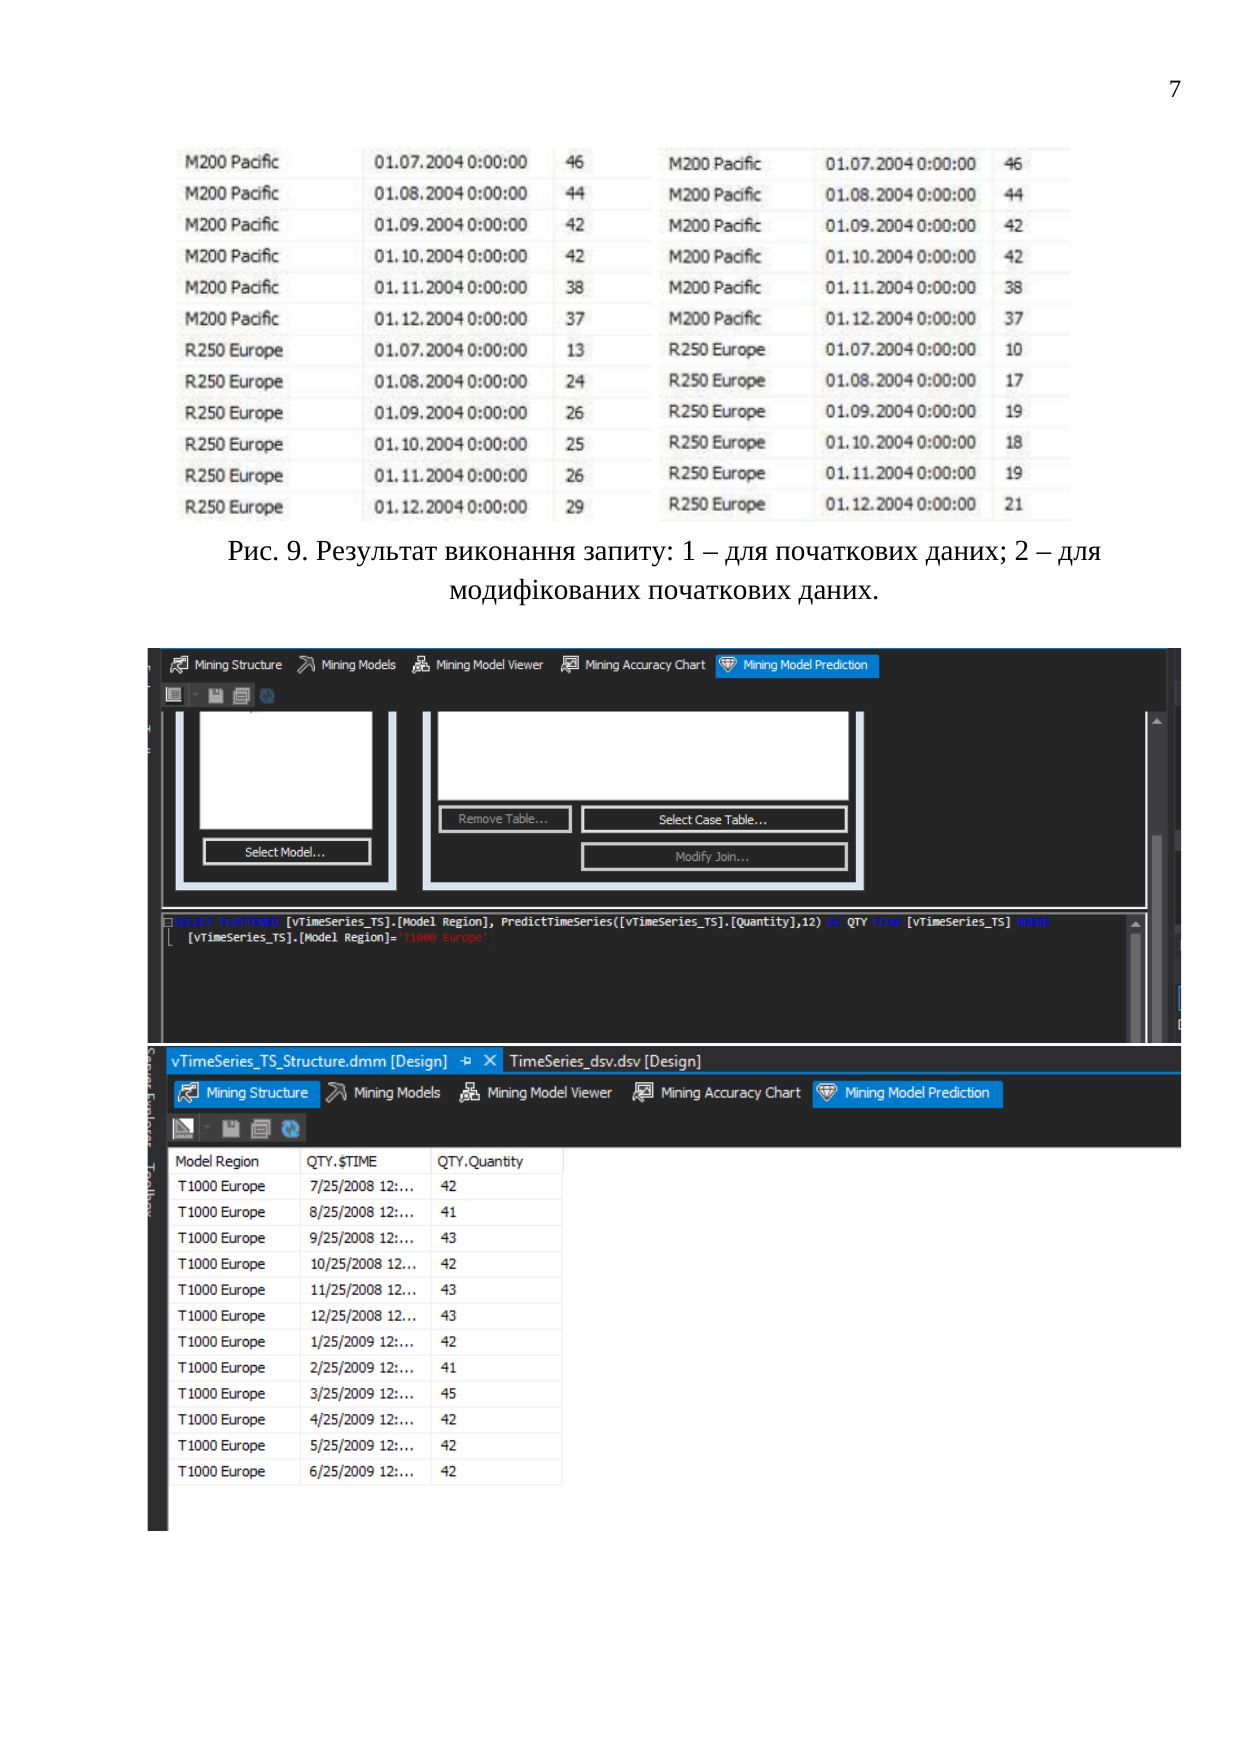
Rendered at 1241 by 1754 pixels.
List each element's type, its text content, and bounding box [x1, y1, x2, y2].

picture [147, 1046, 1182, 1531]
picture [147, 131, 1182, 529]
picture [147, 648, 1182, 1043]
text Рис. 9. Результат виконання запиту: 1 – для початкових даних; 2 – для модифікованих початкових даних. [148, 533, 1181, 605]
